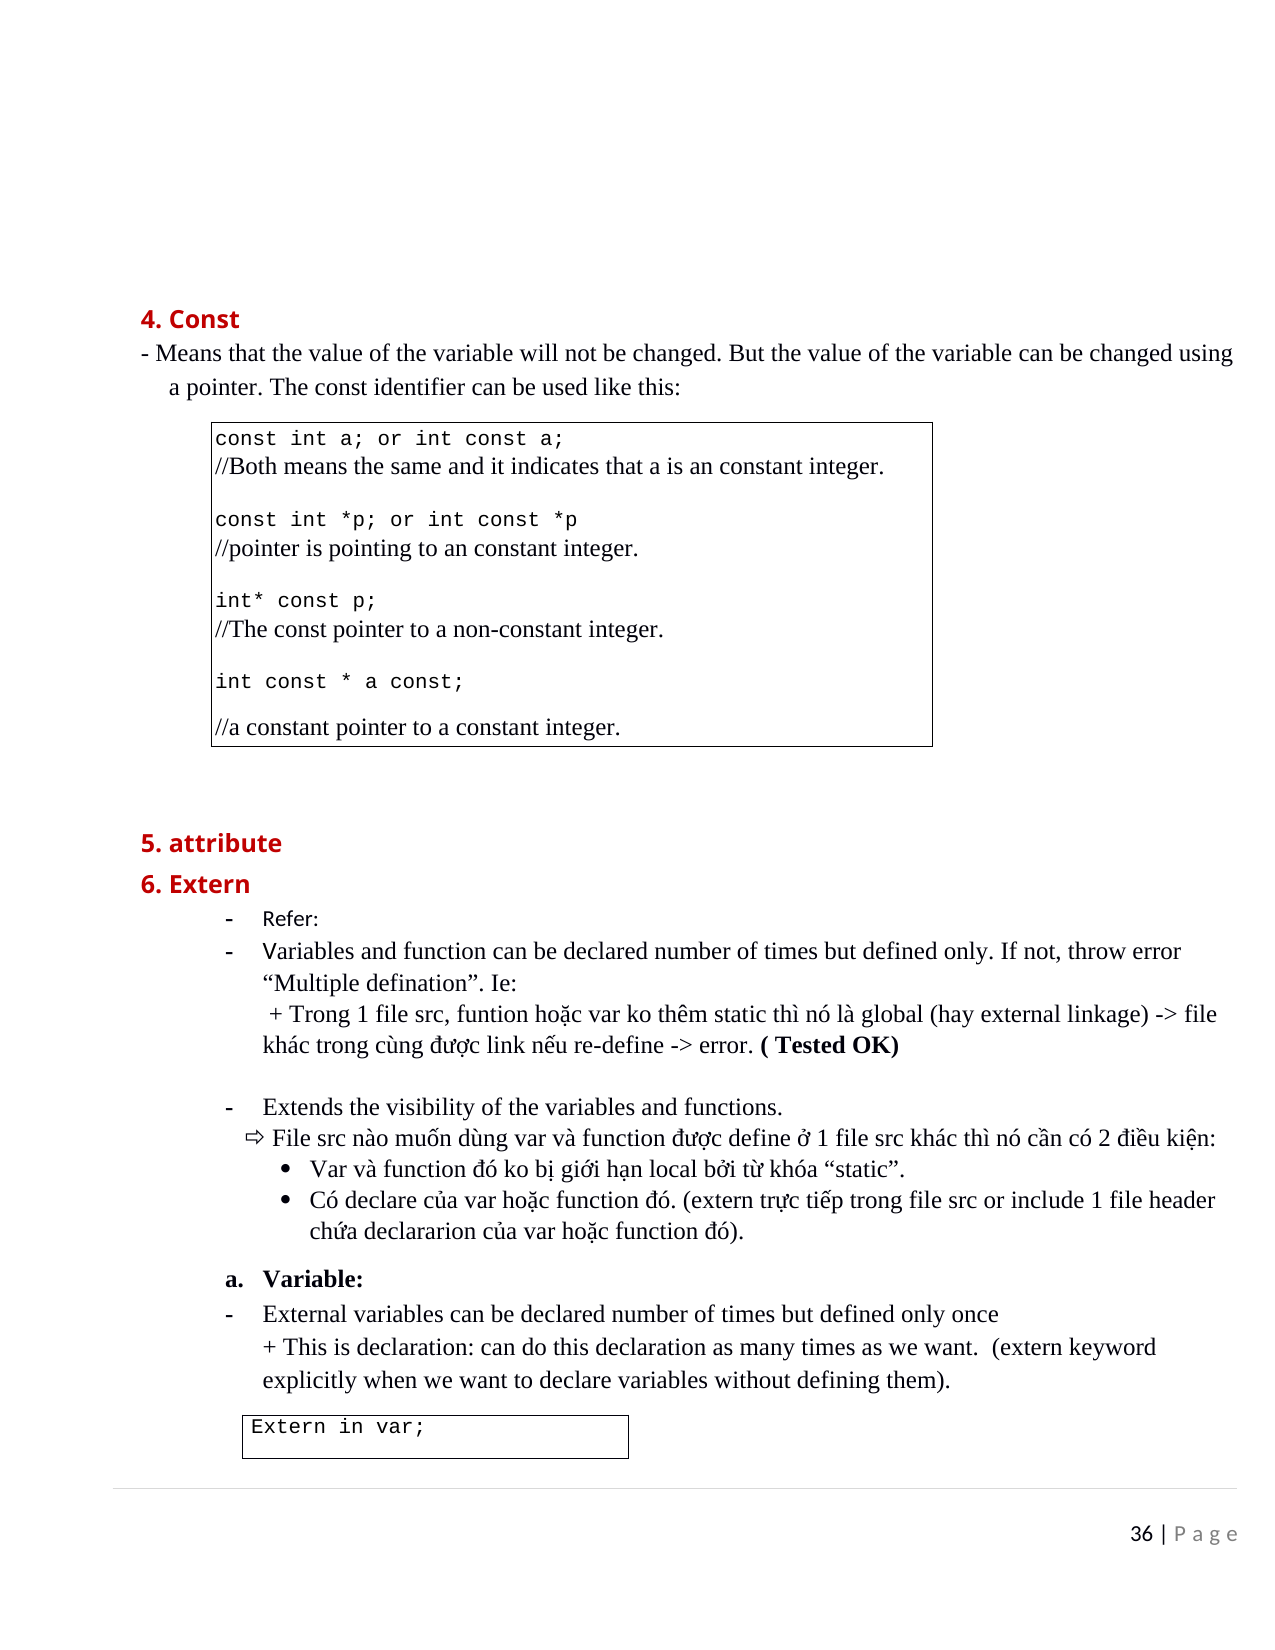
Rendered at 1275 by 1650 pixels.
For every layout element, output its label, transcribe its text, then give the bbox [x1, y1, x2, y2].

text - Means that the value of the variable will not be changed. But the value of the variable can be changed using a pointer. The const identifier can be used like this: [141, 338, 1237, 401]
list + Trong 1 file src, funtion hoặc var ko thêm static thì nó là global (hay external linkage) -> file khác trong cùng được link nếu re-define -> error. ( Tested OK) [262, 999, 1237, 1058]
subtitle Extern [141, 867, 1237, 901]
list Refer: https://www.geeksforgeeks.org/understanding-extern-keyword-in-c/ [225, 903, 1237, 932]
list Variables and function can be declared number of times but defined only. If not, throw error “Multiple defination”. Ie: [225, 935, 1237, 996]
subtitle attribute [141, 826, 1237, 860]
list Extends the visibility of the variables and functions. [225, 1092, 1237, 1121]
subtitle Const [141, 301, 1237, 335]
table_header Extern in var; [243, 1416, 628, 1458]
text + This is declaration: can do this declaration as many times as we want. (extern keyword explicitly when we want to declare variables without defining them). [262, 1332, 1237, 1394]
subtitle External variables can be declared number of times but defined only once [225, 1299, 1237, 1328]
list Var và function đó ko bị giới hạn local bởi từ khóa “static”. [281, 1154, 1237, 1183]
list File src nào muốn dùng var và function được define ở 1 file src khác thì nó cần có 2 điều kiện: [244, 1123, 1237, 1152]
table_header const int a; or int const a; //Both means the same and it indicates that a is an constant integer. const int *p; or int const *p //pointer is pointing to an constant integer. int* const p; //The const pointer to a non-constant integer. int const * a const; //a constant pointer to a constant integer. [212, 423, 932, 746]
subtitle Variable: [225, 1264, 1237, 1292]
list Có declare của var hoặc function đó. (extern trực tiếp trong file src or include 1 file header chứa declararion của var hoặc function đó). [281, 1185, 1237, 1245]
